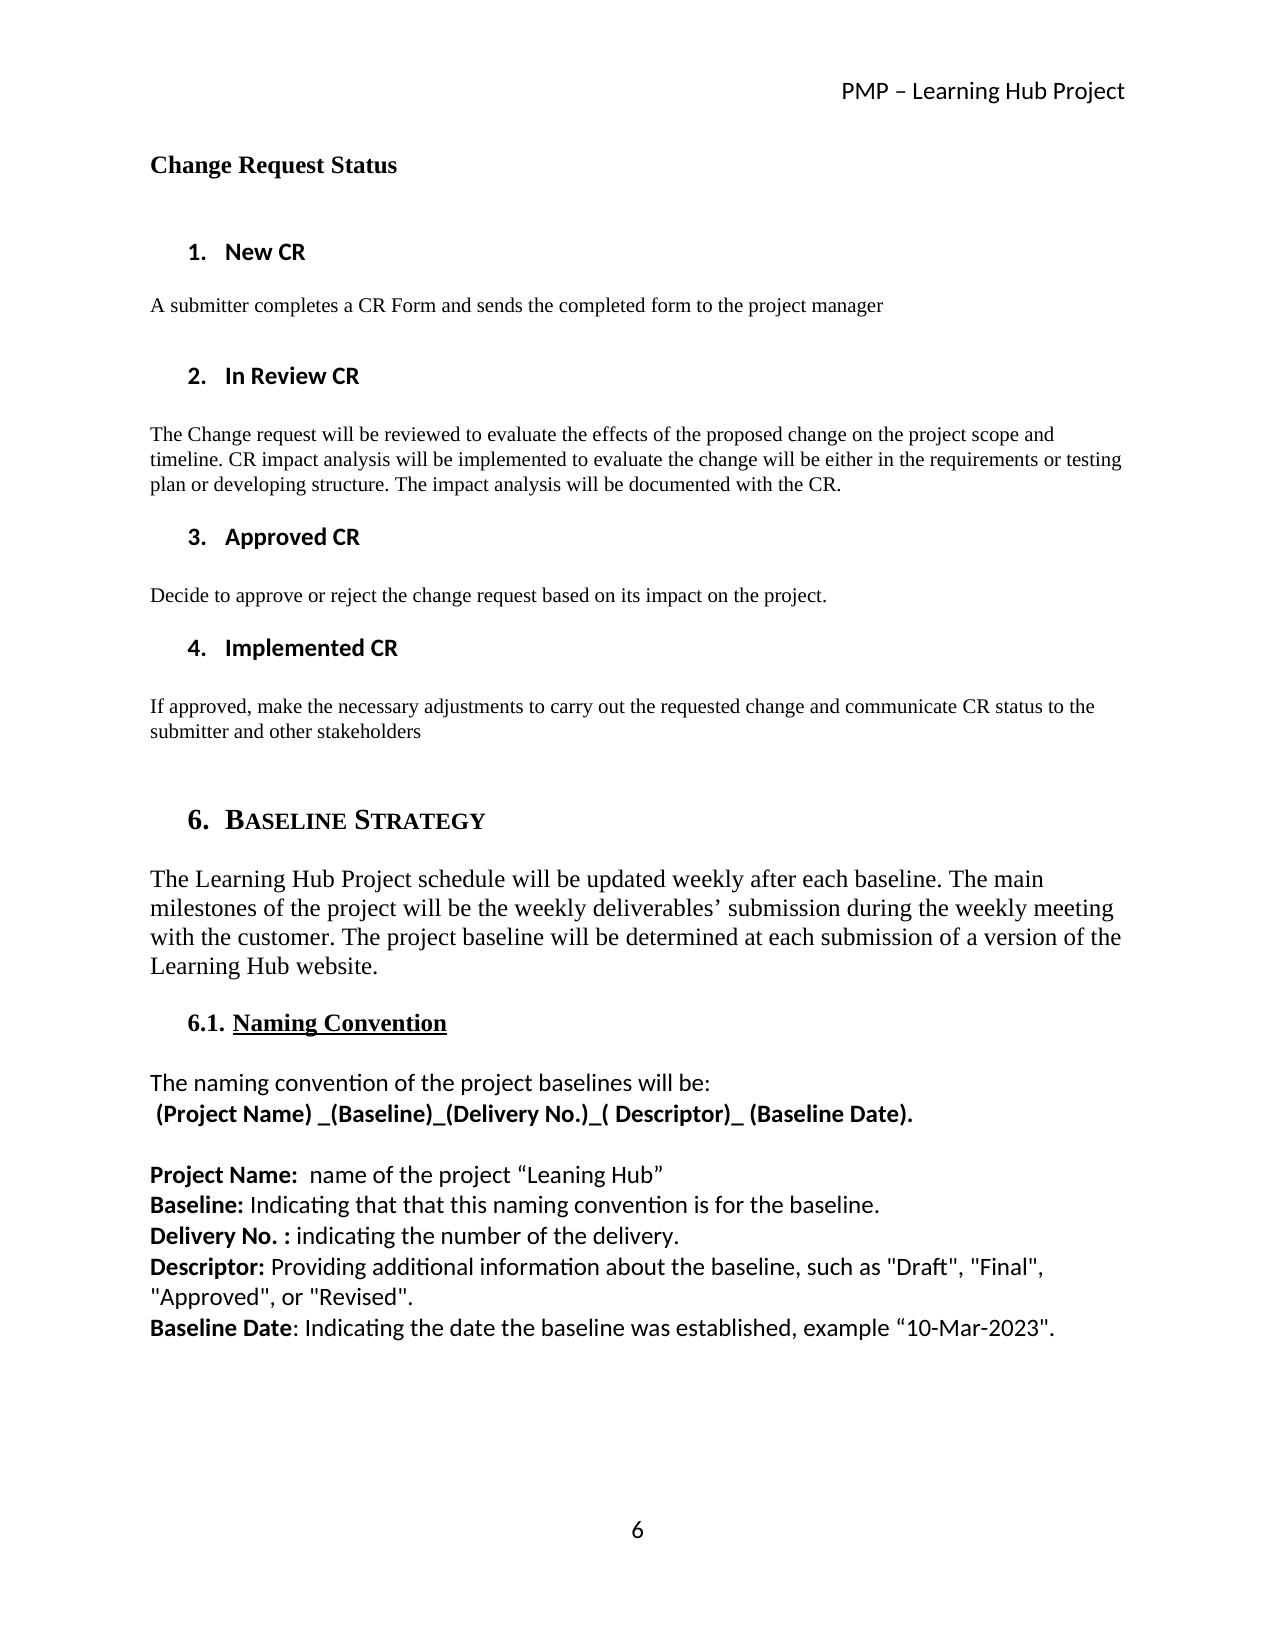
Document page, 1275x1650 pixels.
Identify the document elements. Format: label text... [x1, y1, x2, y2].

text Baseline: Indicating that that this naming convention is for the baseline. [150, 1189, 1125, 1220]
text (Project Name) _(Baseline)_(Delivery No.)_( Descriptor)_ (Baseline Date). [150, 1098, 1125, 1128]
list New CR [187, 236, 1125, 267]
text The Change request will be reviewed to evaluate the effects of the proposed change on the project scope and timeline. CR impact analysis will be implemented to evaluate the change will be either in the requirements or testing plan or developing structure. The impact analysis will be documented with the CR. [150, 421, 1125, 496]
text Descriptor: Providing additional information about the baseline, such as "Draft", "Final", "Approved", or "Revised". [150, 1251, 1125, 1312]
text Change Request Status [150, 150, 1125, 179]
list Approved CR [187, 521, 1125, 551]
text Baseline Date: Indicating the date the baseline was established, example “10-Mar-2023". [150, 1312, 1125, 1342]
subtitle Naming Convention [187, 1008, 1125, 1037]
text Project Name: name of the project “Leaning Hub” [150, 1159, 1125, 1189]
text Delivery No. : indicating the number of the delivery. [150, 1220, 1125, 1251]
list Implemented CR [187, 632, 1125, 662]
list In Review CR [187, 360, 1125, 390]
text If approved, make the necessary adjustments to carry out the requested change and communicate CR status to the submitter and other stakeholders [150, 693, 1125, 743]
text The Learning Hub Project schedule will be updated weekly after each baseline. The main milestones of the project will be the weekly deliverables’ submission during the weekly meeting with the customer. The project baseline will be determined at each submission of a version of the Learning Hub website. [150, 864, 1125, 979]
text The naming convention of the project baselines will be: [150, 1067, 1125, 1098]
text Decide to approve or reject the change request based on its impact on the project. [150, 582, 1125, 607]
text A submitter completes a CR Form and sends the completed form to the project manager [150, 292, 1125, 317]
subtitle Baseline Strategy [187, 802, 1125, 836]
